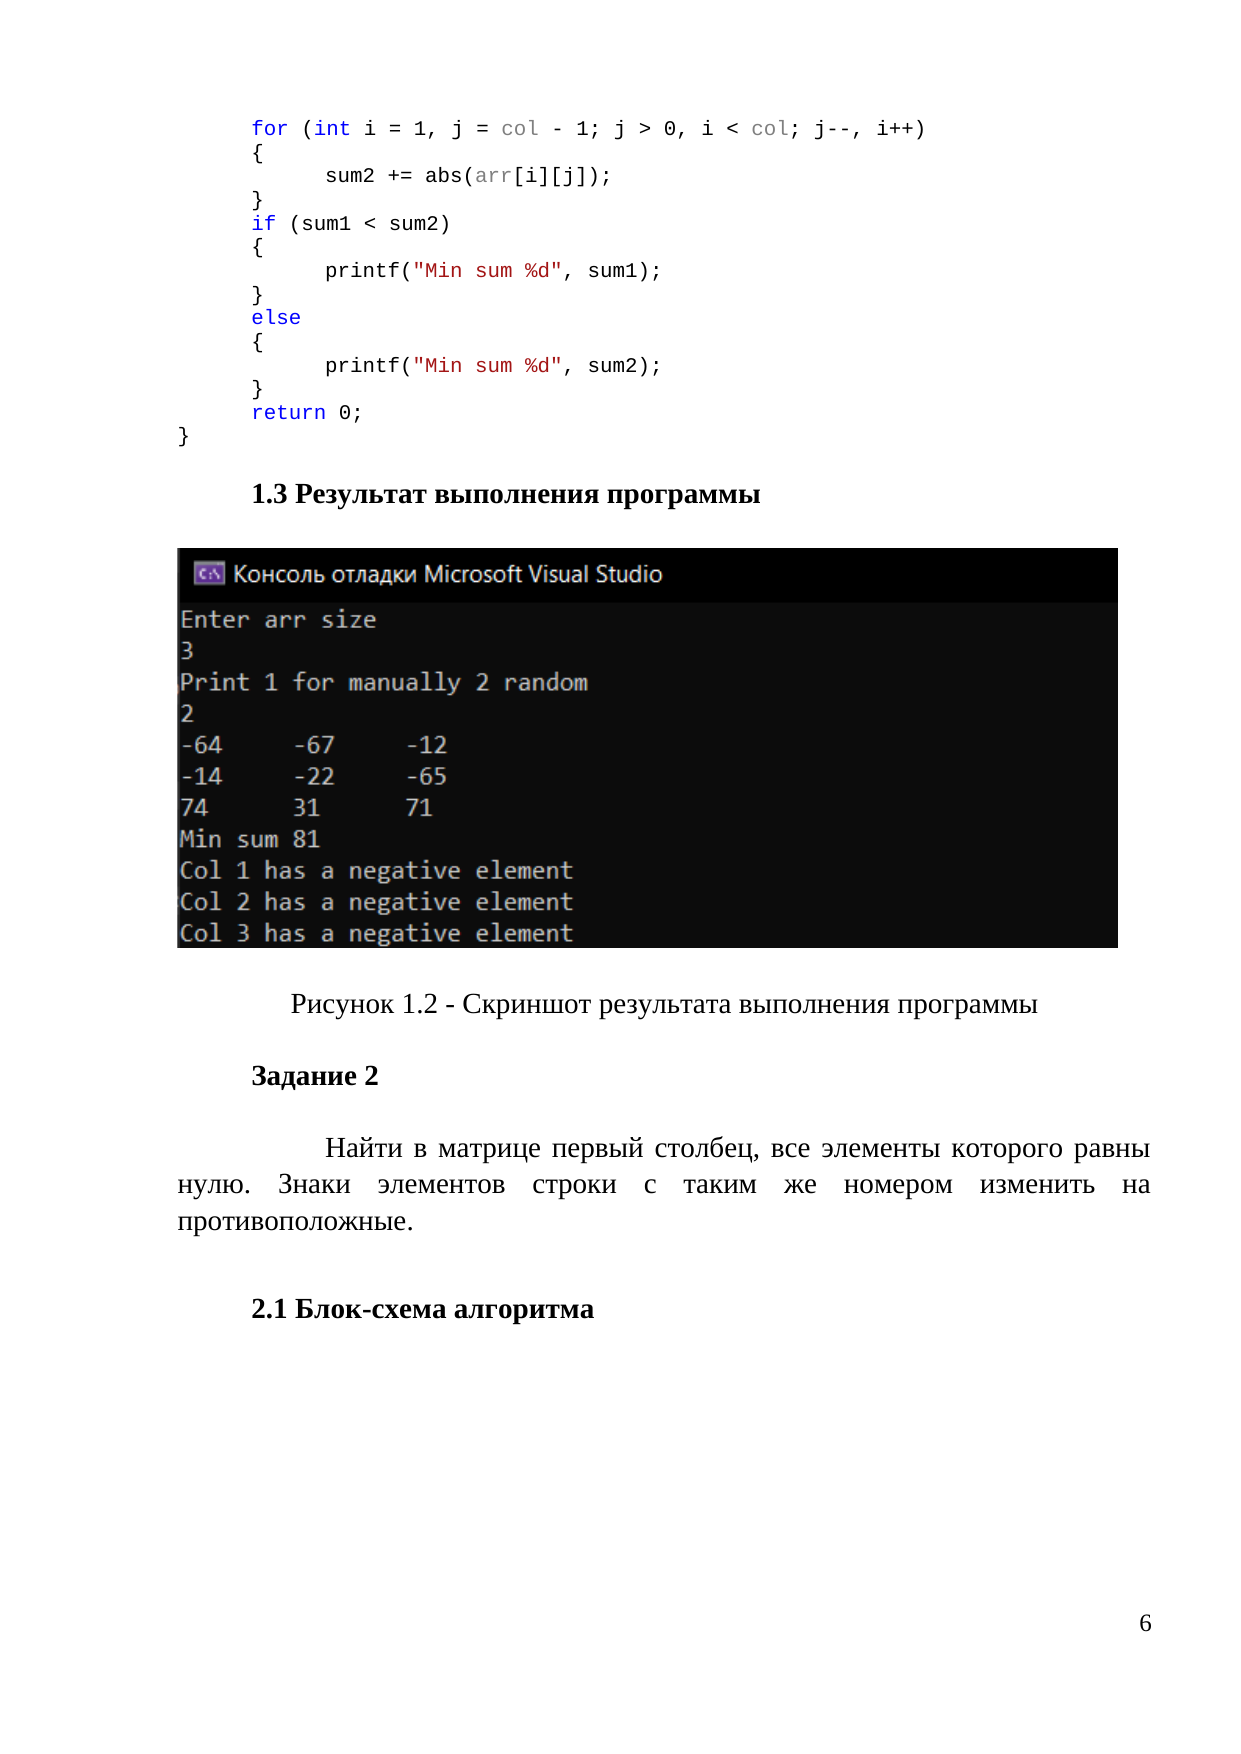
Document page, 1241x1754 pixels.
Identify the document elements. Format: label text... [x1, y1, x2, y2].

text Найти в матрице первый столбец, все элементы которого равны нулю. Знаки элементов строки с таким же номером изменить на противоположные. [177, 1130, 1152, 1236]
text } [177, 284, 1152, 307]
list 2.1 Блок-схема алгоритма [177, 1292, 1152, 1325]
text { [177, 331, 1152, 354]
picture [177, 548, 1118, 948]
list Результат выполнения программы [251, 477, 1152, 510]
text } [177, 378, 1152, 402]
text for (int i = 1, j = col - 1; j > 0, i < col; j--, i++) [177, 118, 1152, 142]
text return 0; [177, 402, 1152, 426]
text else [177, 307, 1152, 331]
list Рисунок 1.2 - Скриншот результата выполнения программы [177, 986, 1152, 1019]
text sum2 += abs(arr[i][j]); [177, 165, 1152, 189]
list Задание 2 [177, 1058, 1152, 1092]
text printf("Min sum %d", sum2); [177, 354, 1152, 378]
text if (sum1 < sum2) [177, 213, 1152, 236]
text { [177, 142, 1152, 165]
text } [177, 189, 1152, 213]
text } [177, 426, 1152, 449]
text { [177, 236, 1152, 260]
text printf("Min sum %d", sum1); [177, 260, 1152, 284]
